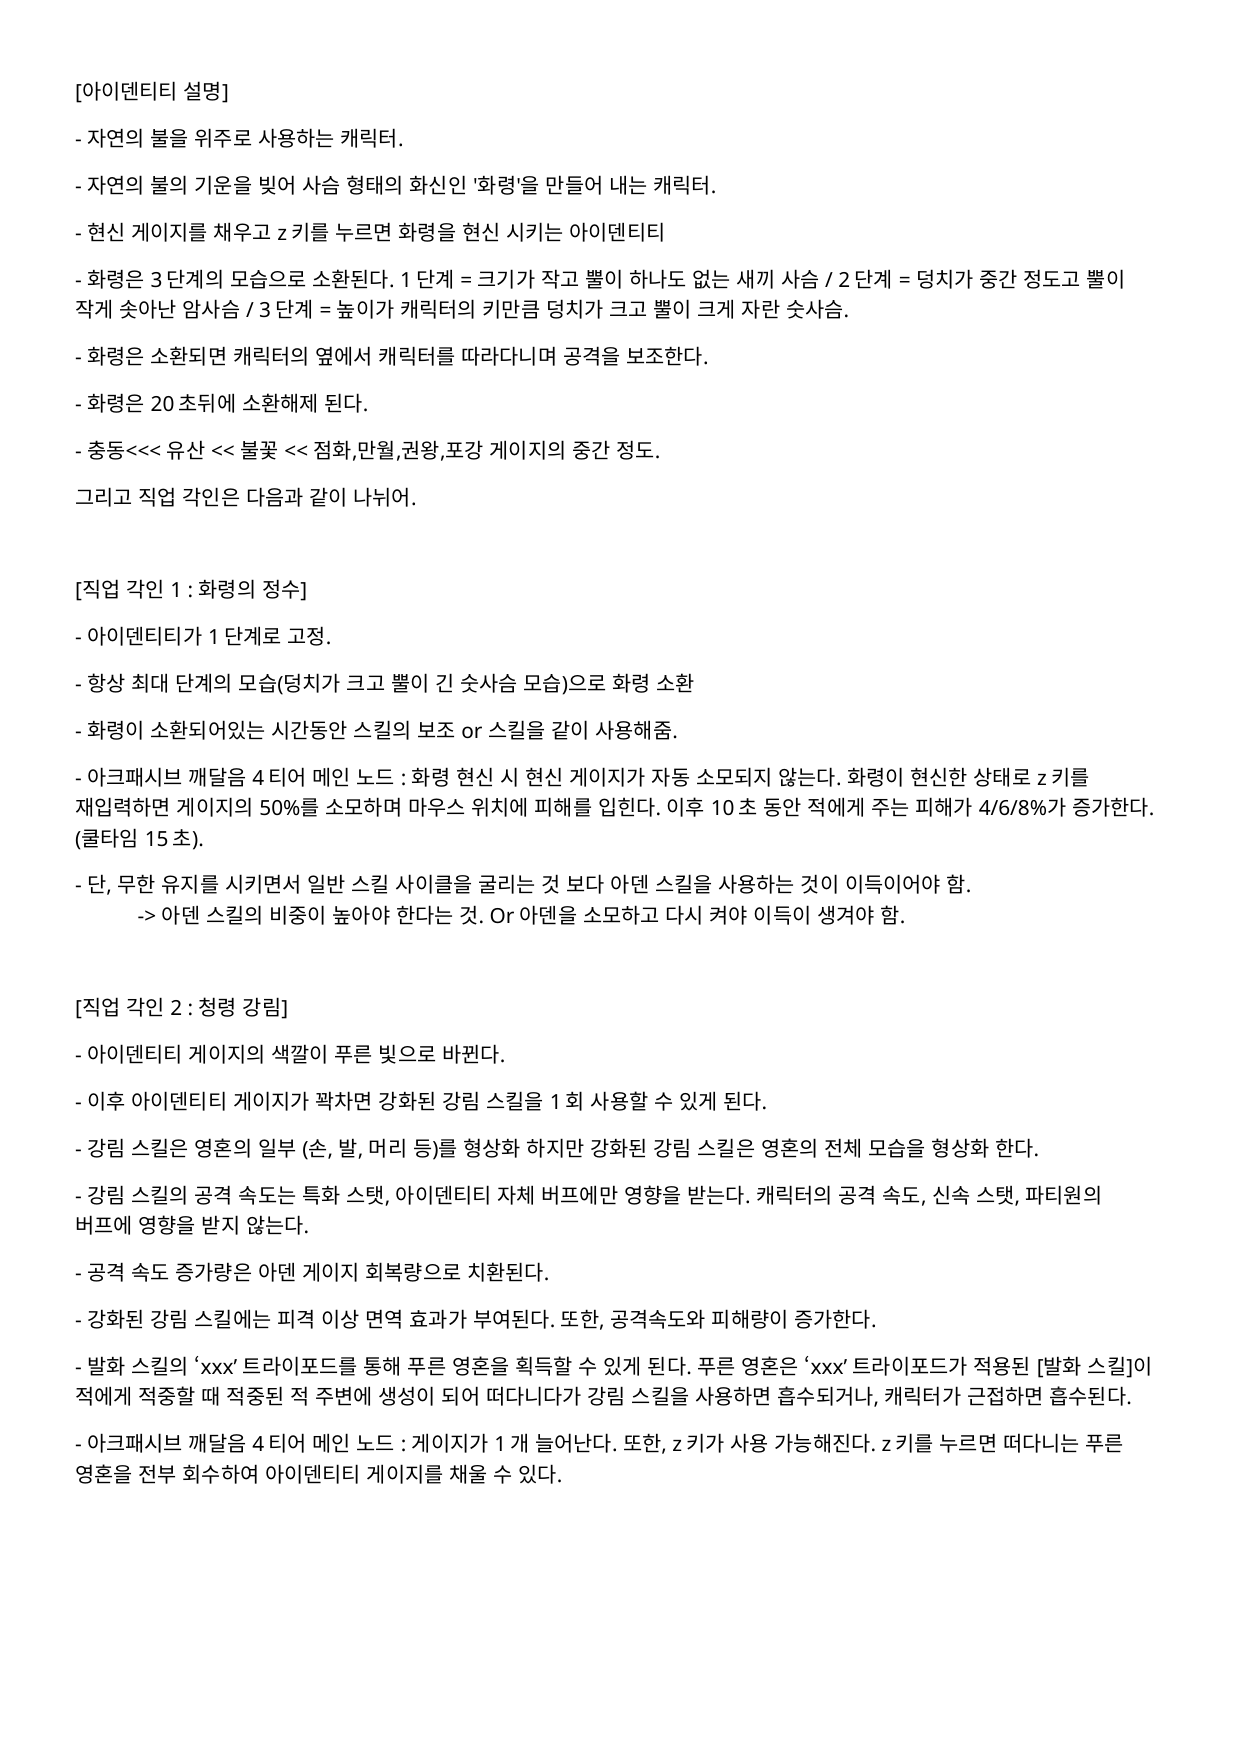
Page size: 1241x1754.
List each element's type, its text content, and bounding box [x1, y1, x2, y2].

text - 충동<<< 유산 << 불꽃 << 점화,만월,권왕,포강 게이지의 중간 정도. [75, 434, 1165, 464]
text - 자연의 불을 위주로 사용하는 캐릭터. [75, 122, 1165, 152]
text - 아크패시브 깨달음 4티어 메인 노드 : 화령 현신 시 현신 게이지가 자동 소모되지 않는다. 화령이 현신한 상태로 z키를 재입력하면 게이지의 50%를 소모하며 마우스 위치에 피해를 입힌다. 이후 10초 동안 적에게 주는 피해가 4/6/8%가 증가한다. (쿨타임 15초). [75, 761, 1165, 852]
text - 공격 속도 증가량은 아덴 게이지 회복량으로 치환된다. [75, 1256, 1165, 1287]
text - 강림 스킬의 공격 속도는 특화 스탯, 아이덴티티 자체 버프에만 영향을 받는다. 캐릭터의 공격 속도, 신속 스탯, 파티원의 버프에 영향을 받지 않는다. [75, 1179, 1165, 1240]
text - 강화된 강림 스킬에는 피격 이상 면역 효과가 부여된다. 또한, 공격속도와 피해량이 증가한다. [75, 1303, 1165, 1334]
text - 화령은 3단계의 모습으로 소환된다. 1단계 = 크기가 작고 뿔이 하나도 없는 새끼 사슴 / 2단계 = 덩치가 중간 정도고 뿔이 작게 솟아난 암사슴 / 3단계 = 높이가 캐릭터의 키만큼 덩치가 크고 뿔이 크게 자란 숫사슴. [75, 263, 1165, 323]
text [직업 각인 2 : 청령 강림] [75, 991, 1165, 1021]
text 그리고 직업 각인은 다음과 같이 나뉘어. [75, 481, 1165, 511]
text - 화령은 20초뒤에 소환해제 된다. [75, 387, 1165, 417]
text - 아이덴티티가 1단계로 고정. [75, 620, 1165, 651]
text - 화령이 소환되어있는 시간동안 스킬의 보조 or 스킬을 같이 사용해줌. [75, 714, 1165, 744]
text - 아이덴티티 게이지의 색깔이 푸른 빛으로 바뀐다. [75, 1038, 1165, 1068]
text - 강림 스킬은 영혼의 일부 (손, 발, 머리 등)를 형상화 하지만 강화된 강림 스킬은 영혼의 전체 모습을 형상화 한다. [75, 1132, 1165, 1162]
text - 자연의 불의 기운을 빚어 사슴 형태의 화신인 '화령'을 만들어 내는 캐릭터. [75, 169, 1165, 199]
text [아이덴티티 설명] [75, 75, 1165, 105]
text [직업 각인 1 : 화령의 정수] [75, 573, 1165, 603]
text - 발화 스킬의 ‘xxx’ 트라이포드를 통해 푸른 영혼을 획득할 수 있게 된다. 푸른 영혼은 ‘xxx’ 트라이포드가 적용된 [발화 스킬]이 적에게 적중할 때 적중된 적 주변에 생성이 되어 떠다니다가 강림 스킬을 사용하면 흡수되거나, 캐릭터가 근접하면 흡수된다. [75, 1350, 1165, 1411]
text - 아크패시브 깨달음 4티어 메인 노드 : 게이지가 1개 늘어난다. 또한, z키가 사용 가능해진다. z키를 누르면 떠다니는 푸른 영혼을 전부 회수하여 아이덴티티 게이지를 채울 수 있다. [75, 1428, 1165, 1488]
text - 이후 아이덴티티 게이지가 꽉차면 강화된 강림 스킬을 1회 사용할 수 있게 된다. [75, 1085, 1165, 1115]
text - 항상 최대 단계의 모습(덩치가 크고 뿔이 긴 숫사슴 모습)으로 화령 소환 [75, 667, 1165, 697]
text - 화령은 소환되면 캐릭터의 옆에서 캐릭터를 따라다니며 공격을 보조한다. [75, 340, 1165, 371]
text - 현신 게이지를 채우고 z키를 누르면 화령을 현신 시키는 아이덴티티 [75, 216, 1165, 246]
text - 단, 무한 유지를 시키면서 일반 스킬 사이클을 굴리는 것 보다 아덴 스킬을 사용하는 것이 이득이어야 함. -> 아덴 스킬의 비중이 높아야 한다는 것. Or 아덴을 소모하고 다시 켜야 이득이 생겨야 함. [75, 869, 1165, 929]
